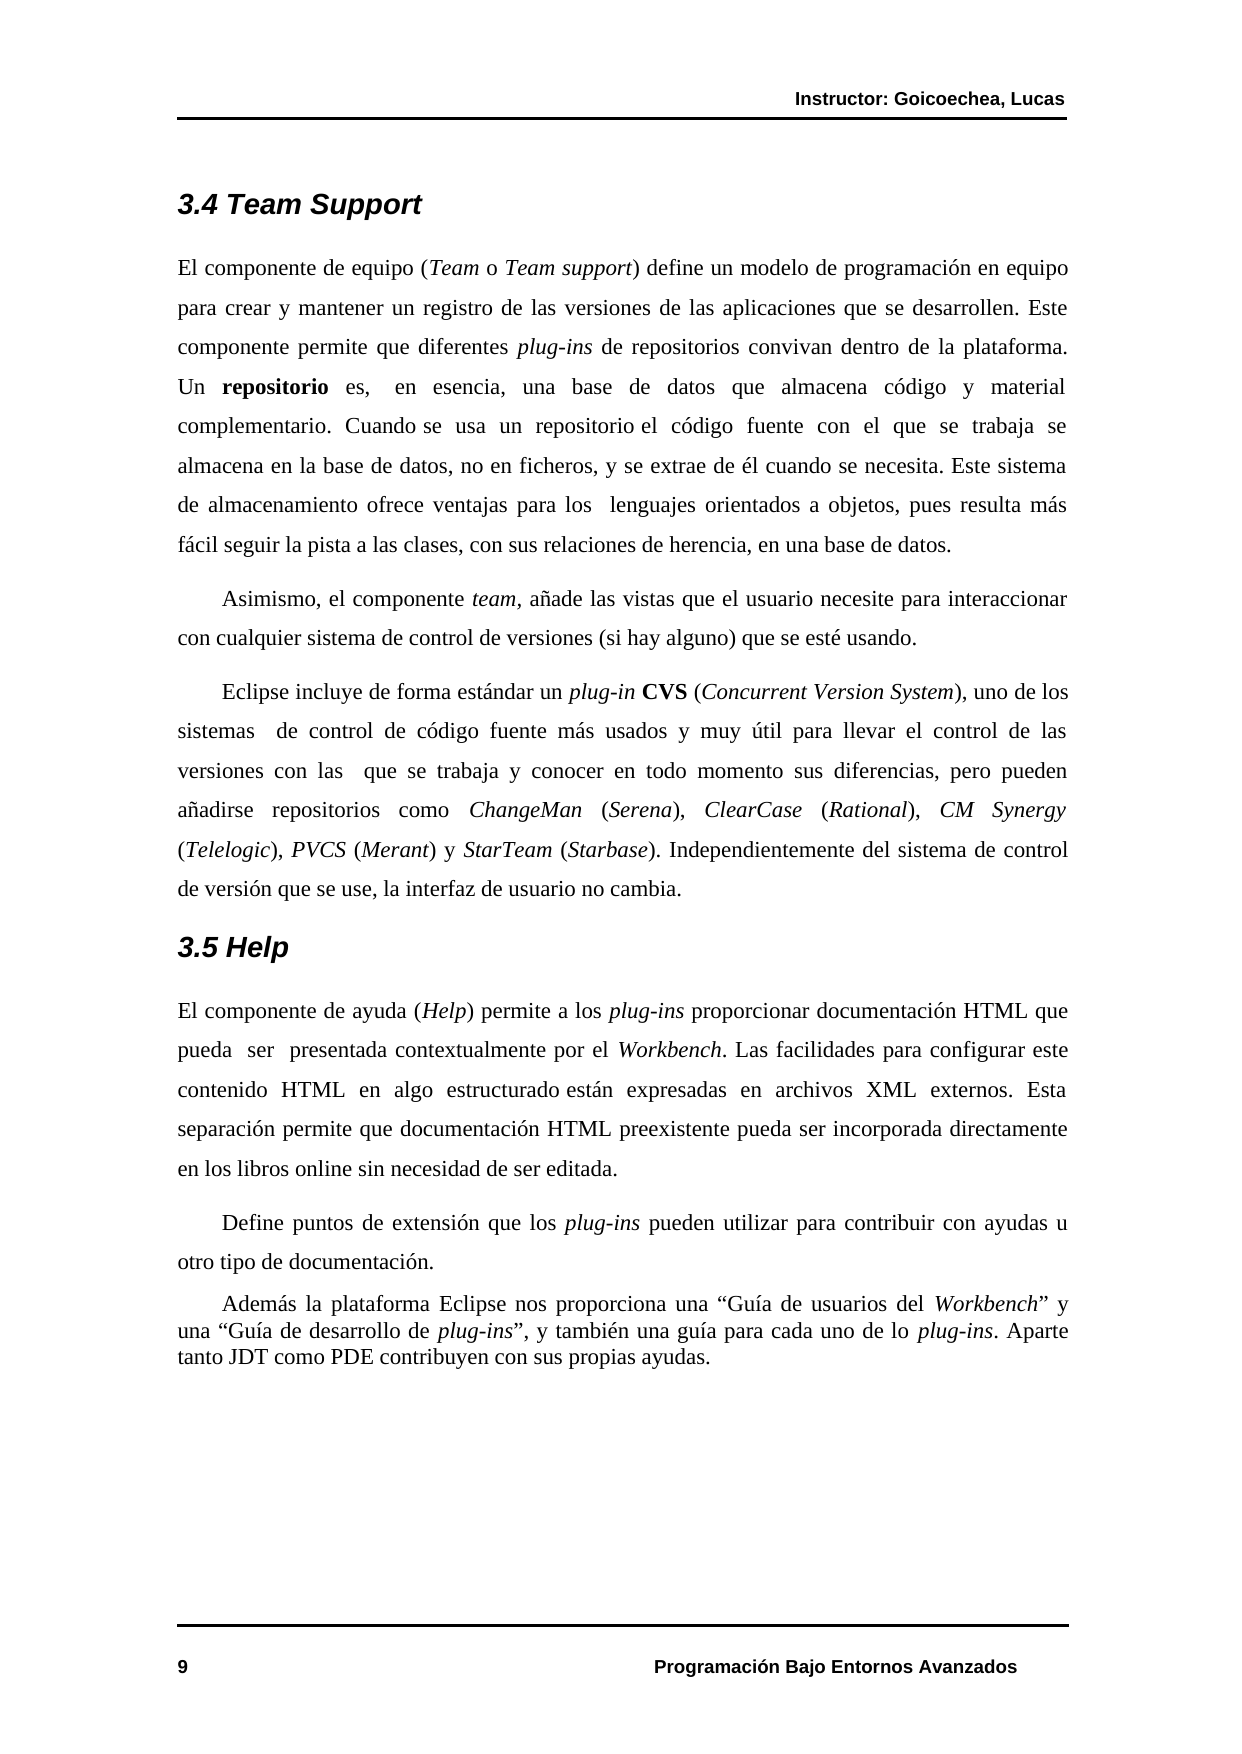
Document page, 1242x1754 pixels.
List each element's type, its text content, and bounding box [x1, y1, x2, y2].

text El componente de equipo (Team o Team support) define un modelo de programación en equipo para crear y mantener un registro de las versiones de las aplicaciones que se desarrollen. Este componente permite que diferentes plug-ins de repositorios convivan dentro de la plataforma. Un repositorio es, en esencia, una base de datos que almacena código y material complementario. Cuando se usa un repositorio el código fuente con el que se trabaja se almacena en la base de datos, no en ficheros, y se extrae de él cuando se necesita. Este sistema de almacenamiento ofrece ventajas para los lenguajes orientados a objetos, pues resulta más fácil seguir la pista a las clases, con sus relaciones de herencia, en una base de datos. [177, 254, 1069, 557]
text 3.4 Team Support [177, 187, 439, 221]
text Define puntos de extensión que los plug-ins pueden utilizar para contribuir con ayudas u otro tipo de documentación. [177, 1209, 1068, 1275]
text Asimismo, el componente team, añade las vistas que el usuario necesite para interaccionar con cualquier sistema de control de versiones (si hay alguno) que se esté usando. [177, 585, 1069, 650]
text Eclipse incluye de forma estándar un plug-in CVS (Concurrent Version System), uno de los sistemas de control de código fuente más usados y muy útil para llevar el control de las versiones con las que se trabaja y conocer en todo momento sus diferencias, pero pueden añadirse repositorios como ChangeMan (Serena), ClearCase (Rational), CM Synergy (Telelogic), PVCS (Merant) y StarTeam (Starbase). Independientemente del sistema de control de versión que se use, la interfaz de usuario no cambia. [177, 678, 1069, 902]
text Instructor: Goicoechea, Lucas [167, 88, 1065, 110]
text 9 Programación Bajo Entornos Avanzados [177, 1655, 1077, 1677]
text 3.5 Help [177, 930, 306, 963]
text El componente de ayuda (Help) permite a los plug-ins proporcionar documentación HTML que pueda ser presentada contextualmente por el Workbench. Las facilidades para configurar este contenido HTML en algo estructurado están expresadas en archivos XML externos. Esta separación permite que documentación HTML preexistente pueda ser incorporada directamente en los libros online sin necesidad de ser editada. [177, 997, 1069, 1181]
text Además la plataforma Eclipse nos proporciona una “Guía de usuarios del Workbench” y una “Guía de desarrollo de plug-ins”, y también una guía para cada uno de lo plug-ins. Aparte tanto JDT como PDE contribuyen con sus propias ayudas. [177, 1290, 1069, 1369]
